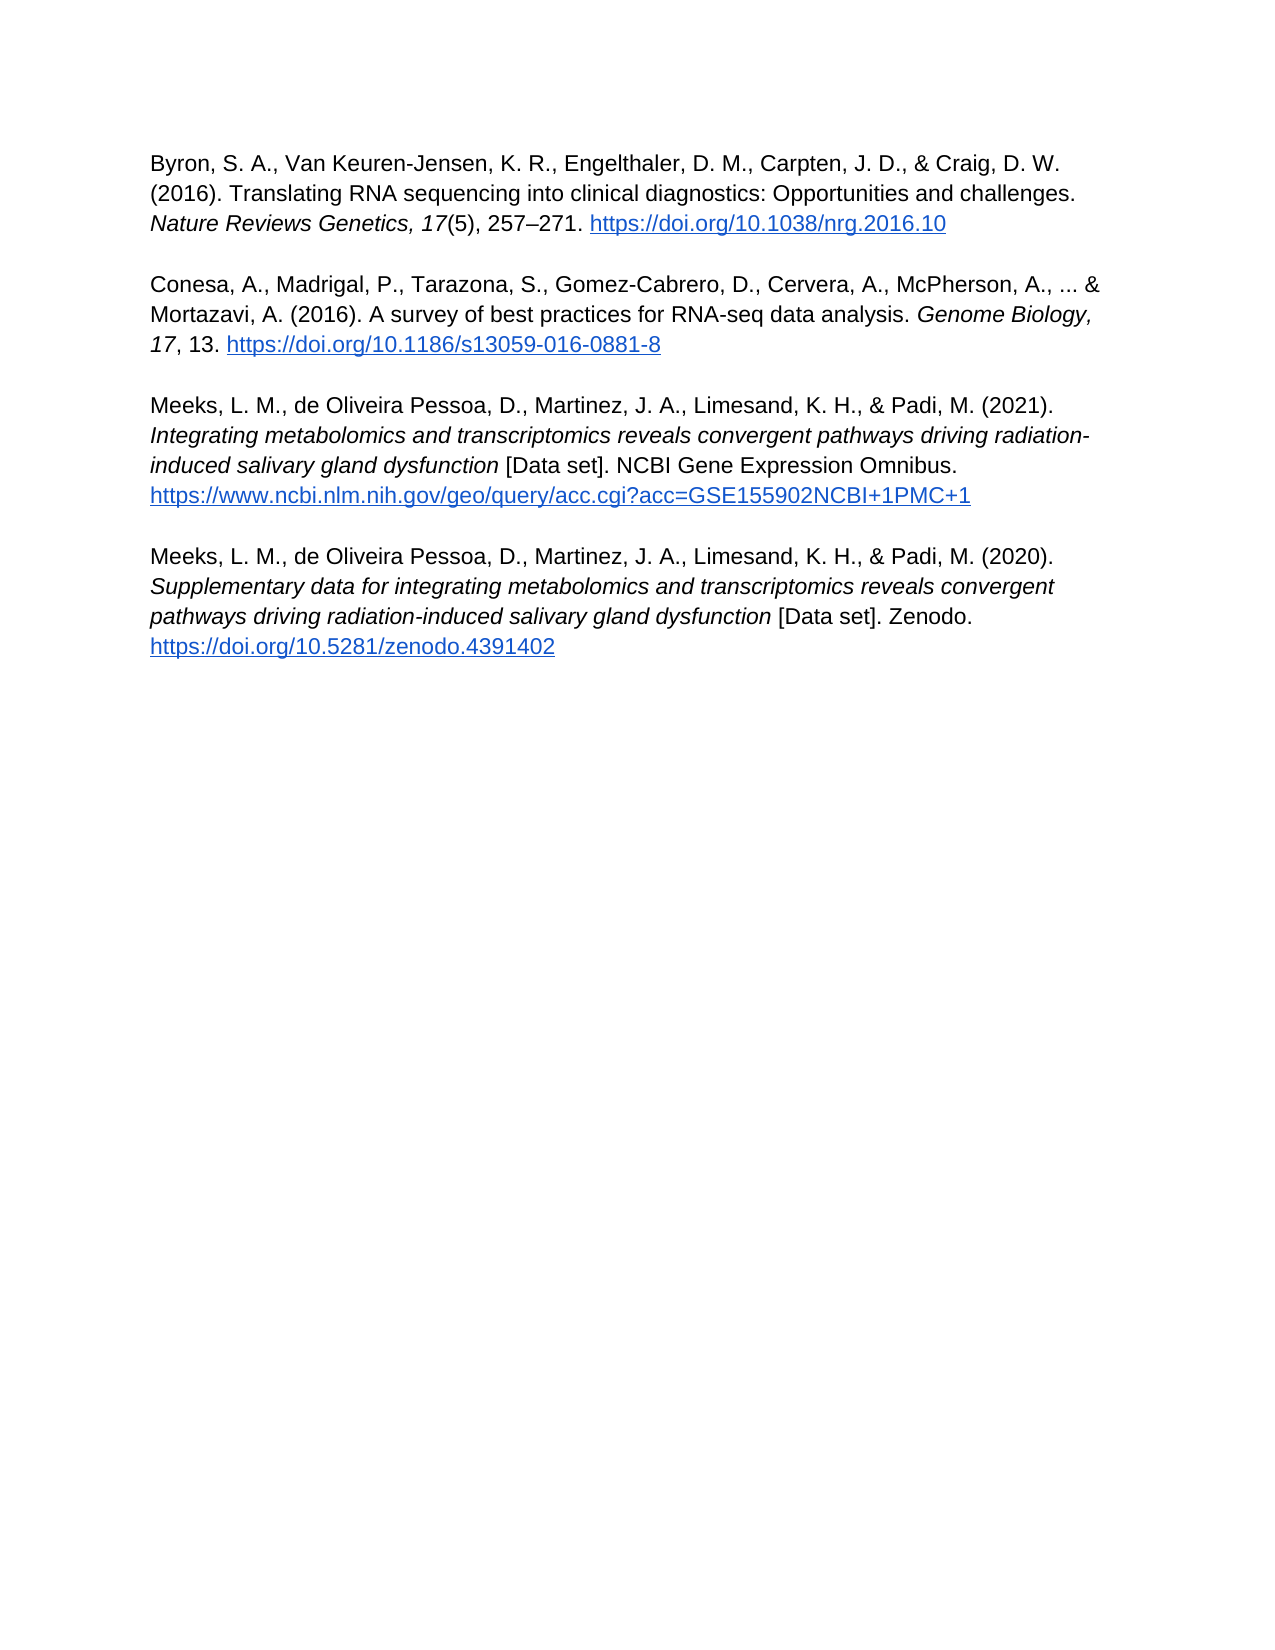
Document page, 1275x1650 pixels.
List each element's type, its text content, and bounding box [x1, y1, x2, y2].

text Meeks, L. M., de Oliveira Pessoa, D., Martinez, J. A., Limesand, K. H., & Padi, M. (2021). Integrating metabolomics and transcriptomics reveals convergent pathways driving radiation-induced salivary gland dysfunction [Data set]. NCBI Gene Expression Omnibus. https://www.ncbi.nlm.nih.gov/geo/query/acc.cgi?acc=GSE155902​NCBI+1PMC+1 [150, 392, 1125, 539]
text Byron, S. A., Van Keuren-Jensen, K. R., Engelthaler, D. M., Carpten, J. D., & Craig, D. W. (2016). Translating RNA sequencing into clinical diagnostics: Opportunities and challenges. Nature Reviews Genetics, 17(5), 257–271. https://doi.org/10.1038/nrg.2016.10 [150, 150, 1125, 267]
text Meeks, L. M., de Oliveira Pessoa, D., Martinez, J. A., Limesand, K. H., & Padi, M. (2020). Supplementary data for integrating metabolomics and transcriptomics reveals convergent pathways driving radiation-induced salivary gland dysfunction [Data set]. Zenodo. https://doi.org/10.5281/zenodo.4391402 [150, 543, 1125, 660]
text Conesa, A., Madrigal, P., Tarazona, S., Gomez-Cabrero, D., Cervera, A., McPherson, A., ... & Mortazavi, A. (2016). A survey of best practices for RNA-seq data analysis. Genome Biology, 17, 13. https://doi.org/10.1186/s13059-016-0881-8 [150, 271, 1125, 358]
